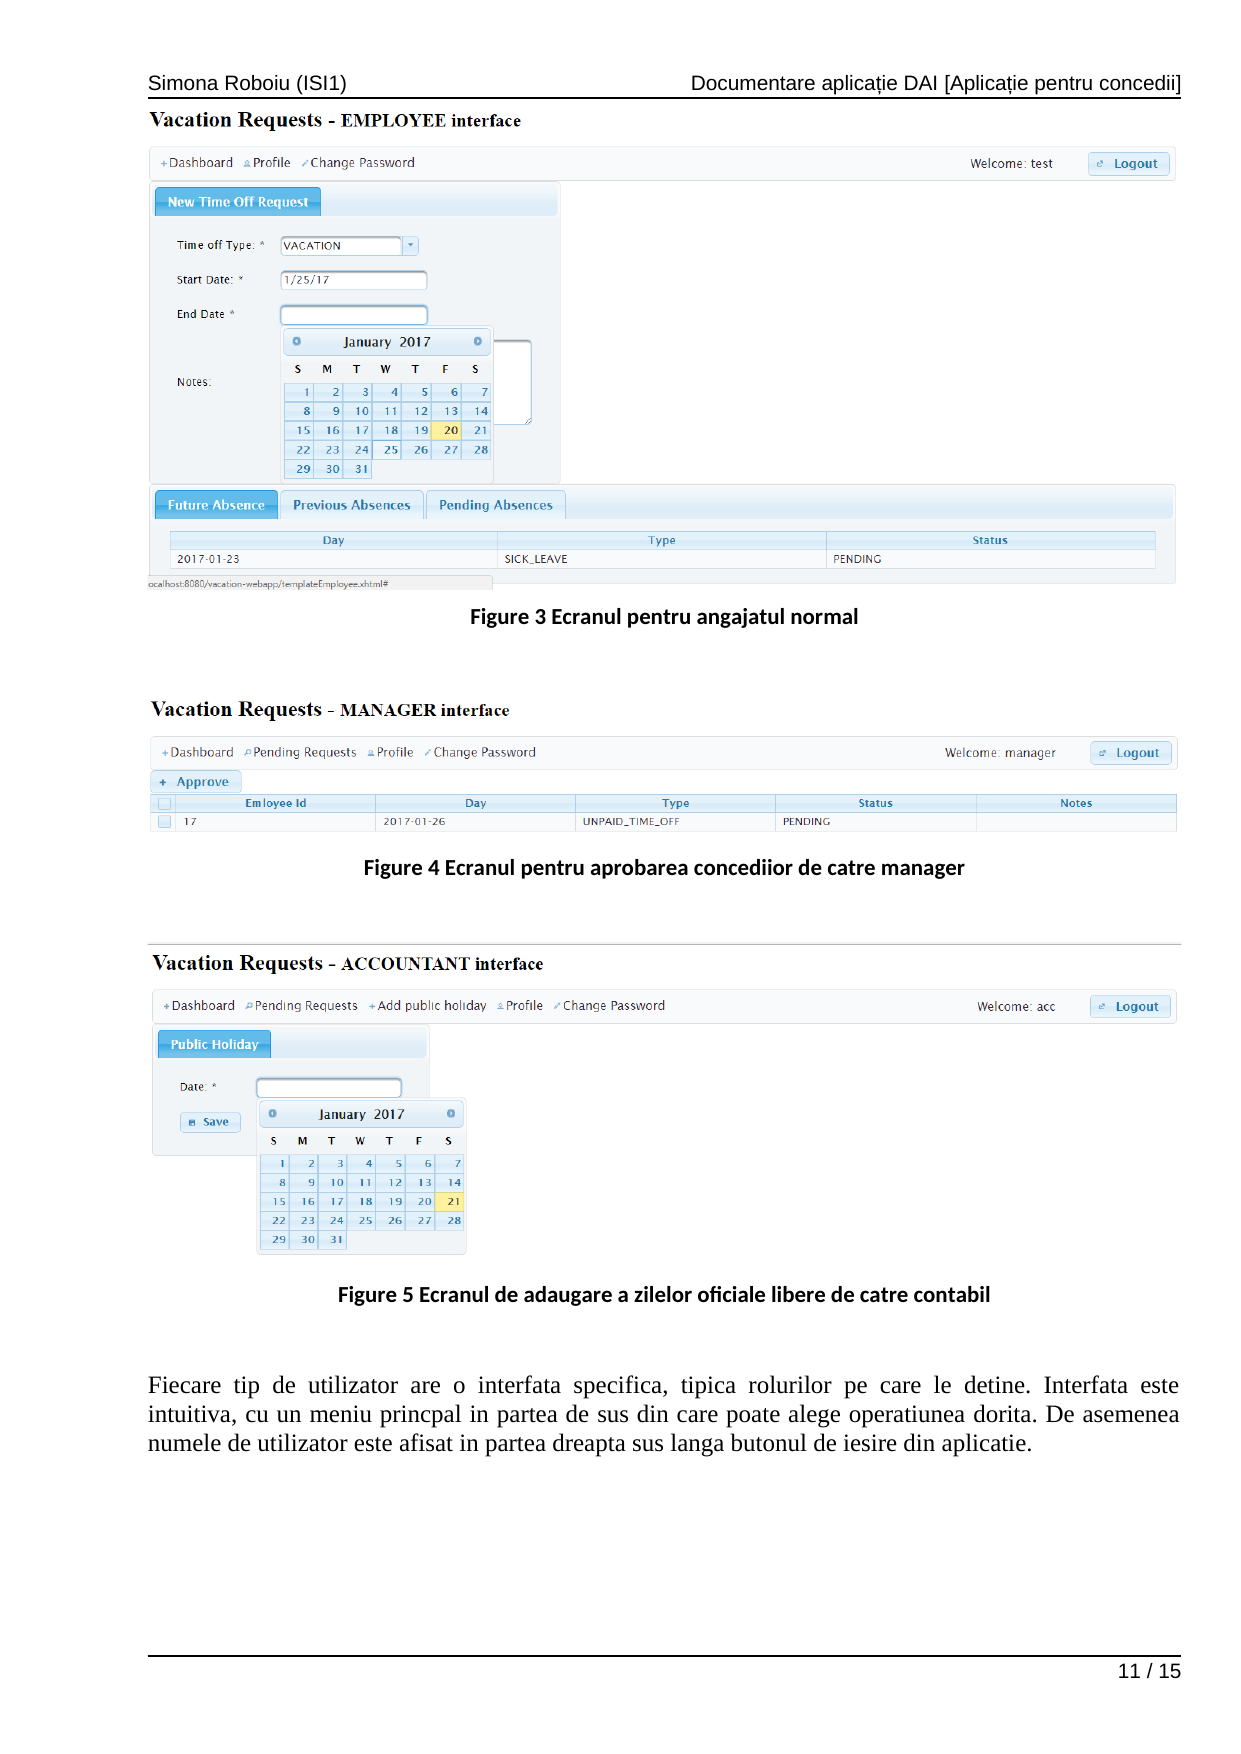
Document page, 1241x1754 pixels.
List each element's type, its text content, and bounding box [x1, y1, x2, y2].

picture [147, 692, 1182, 841]
text Fiecare tip de utilizator are o interfata specifica, tipica rolurilor pe care le detine. Interfata este intuitiva, cu un meniu princpal in partea de sus din care poate alege operatiunea dorita. De asemenea numele de utilizator este afisat in partea dreapta sus langa butonul de iesire din aplicatie. [148, 1370, 1181, 1456]
picture [147, 942, 1182, 1268]
picture [147, 103, 1182, 590]
